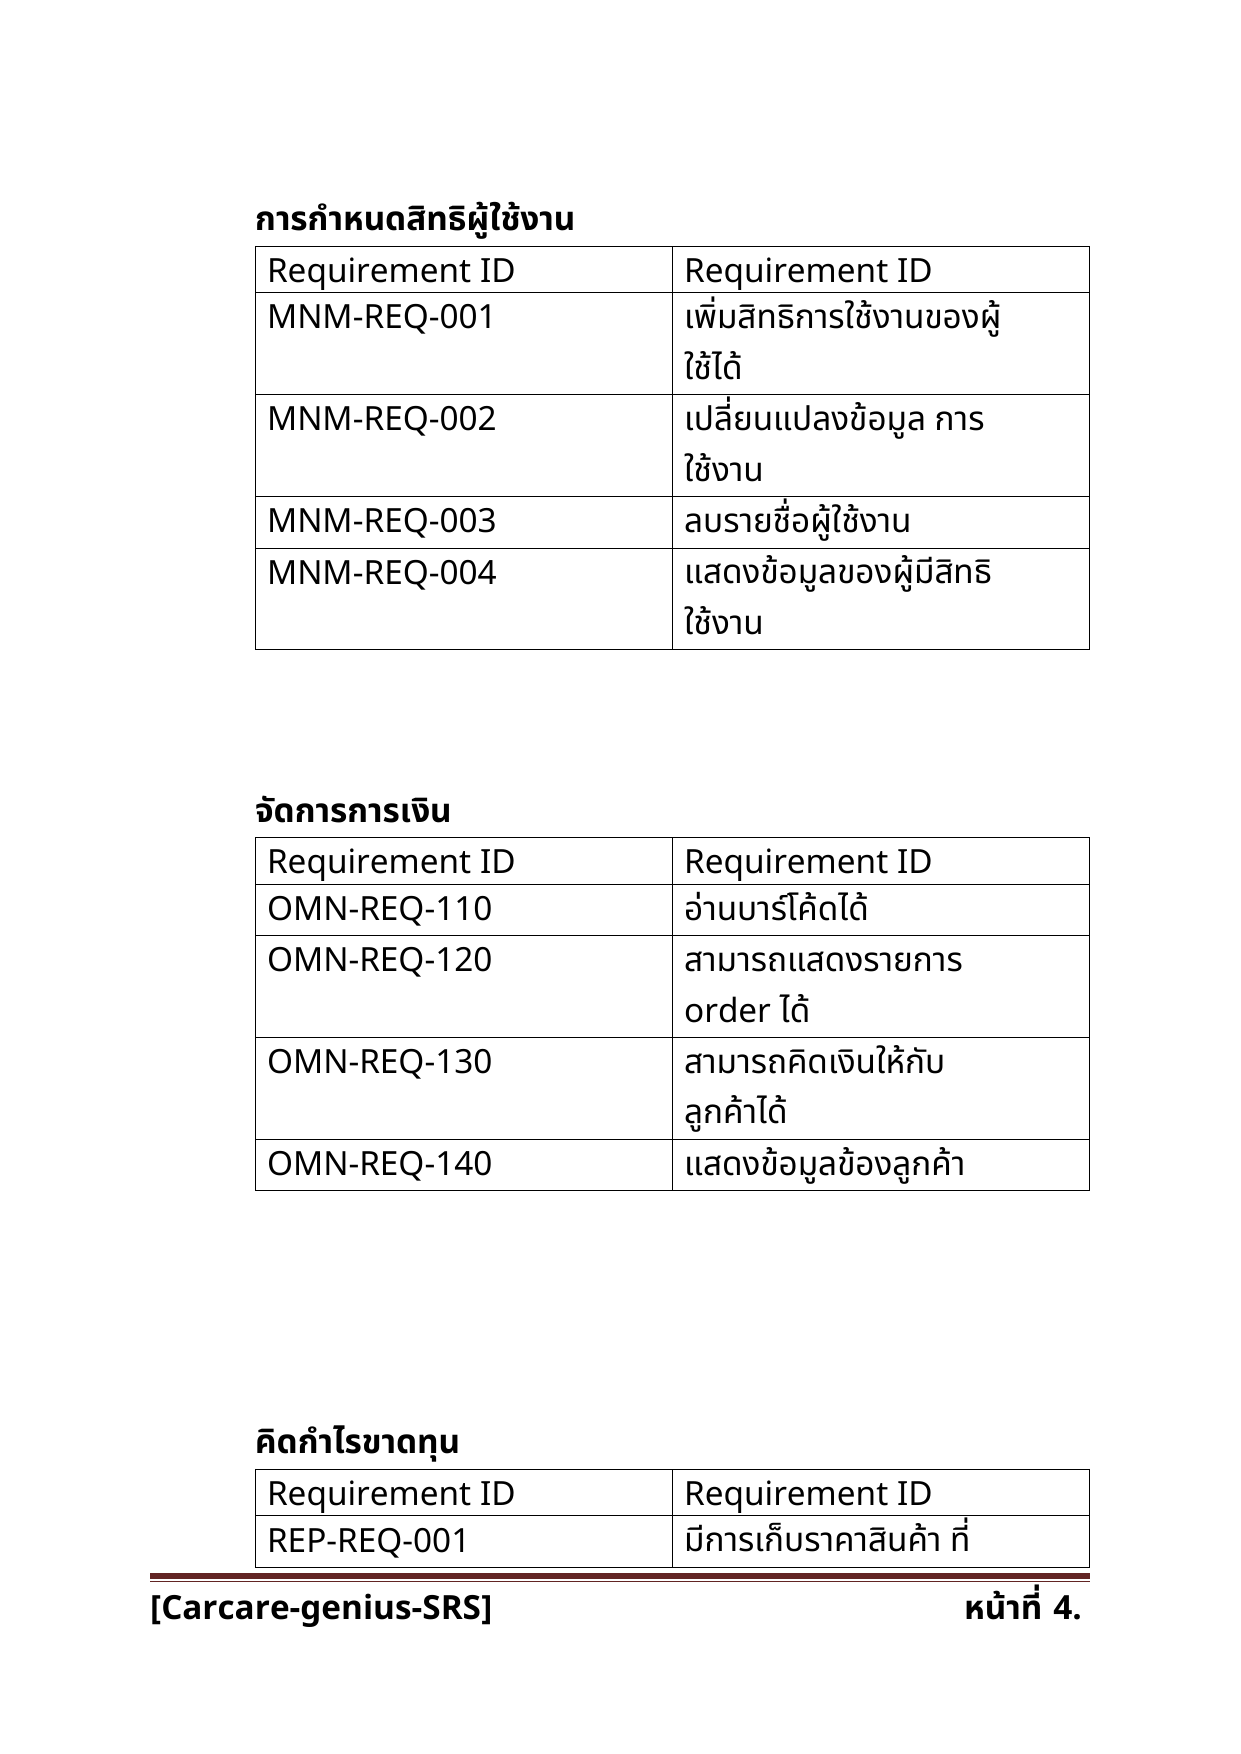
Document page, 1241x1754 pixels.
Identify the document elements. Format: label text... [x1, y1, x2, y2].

table_cell MNM-REQ-003 [256, 497, 672, 547]
table_cell อ่านบาร์โค้ดได้ [673, 885, 1089, 935]
table_cell แสดงข้อมูลของผู้มีสิทธิใช้งาน [673, 549, 1089, 649]
table_cell เปลี่ยนแปลงข้อมูล การใช้งาน [673, 395, 1089, 496]
table_cell MNM-REQ-001 [256, 293, 672, 394]
table_header Requirement ID [673, 838, 1089, 883]
text การกำหนดสิทธิผู้ใช้งาน [255, 195, 1015, 246]
table_cell แสดงข้อมูลข้องลูกค้า [673, 1140, 1089, 1190]
table_cell สามารถแสดงรายการ order ได้ [673, 936, 1089, 1037]
table_cell MNM-REQ-004 [256, 549, 672, 649]
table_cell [673, 1516, 1089, 1567]
table_header Requirement ID [256, 838, 672, 883]
table_cell OMN-REQ-110 [256, 885, 672, 935]
table_cell เพิ่มสิทธิการใช้งานของผู้ใช้ได้ [673, 293, 1089, 394]
table_cell OMN-REQ-130 [256, 1038, 672, 1139]
table_cell OMN-REQ-140 [256, 1140, 672, 1190]
table_header Requirement ID [673, 247, 1089, 292]
table_cell OMN-REQ-120 [256, 936, 672, 1037]
table_header Requirement ID [673, 1470, 1089, 1515]
table_header Requirement ID [256, 1470, 672, 1515]
text จัดการการเงิน [255, 787, 1015, 837]
text คิดกำไรขาดทุน [255, 1418, 1015, 1469]
table_cell สามารถคิดเงินให้กับลูกค้าได้ [673, 1038, 1089, 1139]
table_cell ลบรายชื่อผู้ใช้งาน [673, 497, 1089, 547]
table_cell REP-REQ-001 [256, 1516, 672, 1567]
table_header Requirement ID [256, 247, 672, 292]
table_cell MNM-REQ-002 [256, 395, 672, 496]
